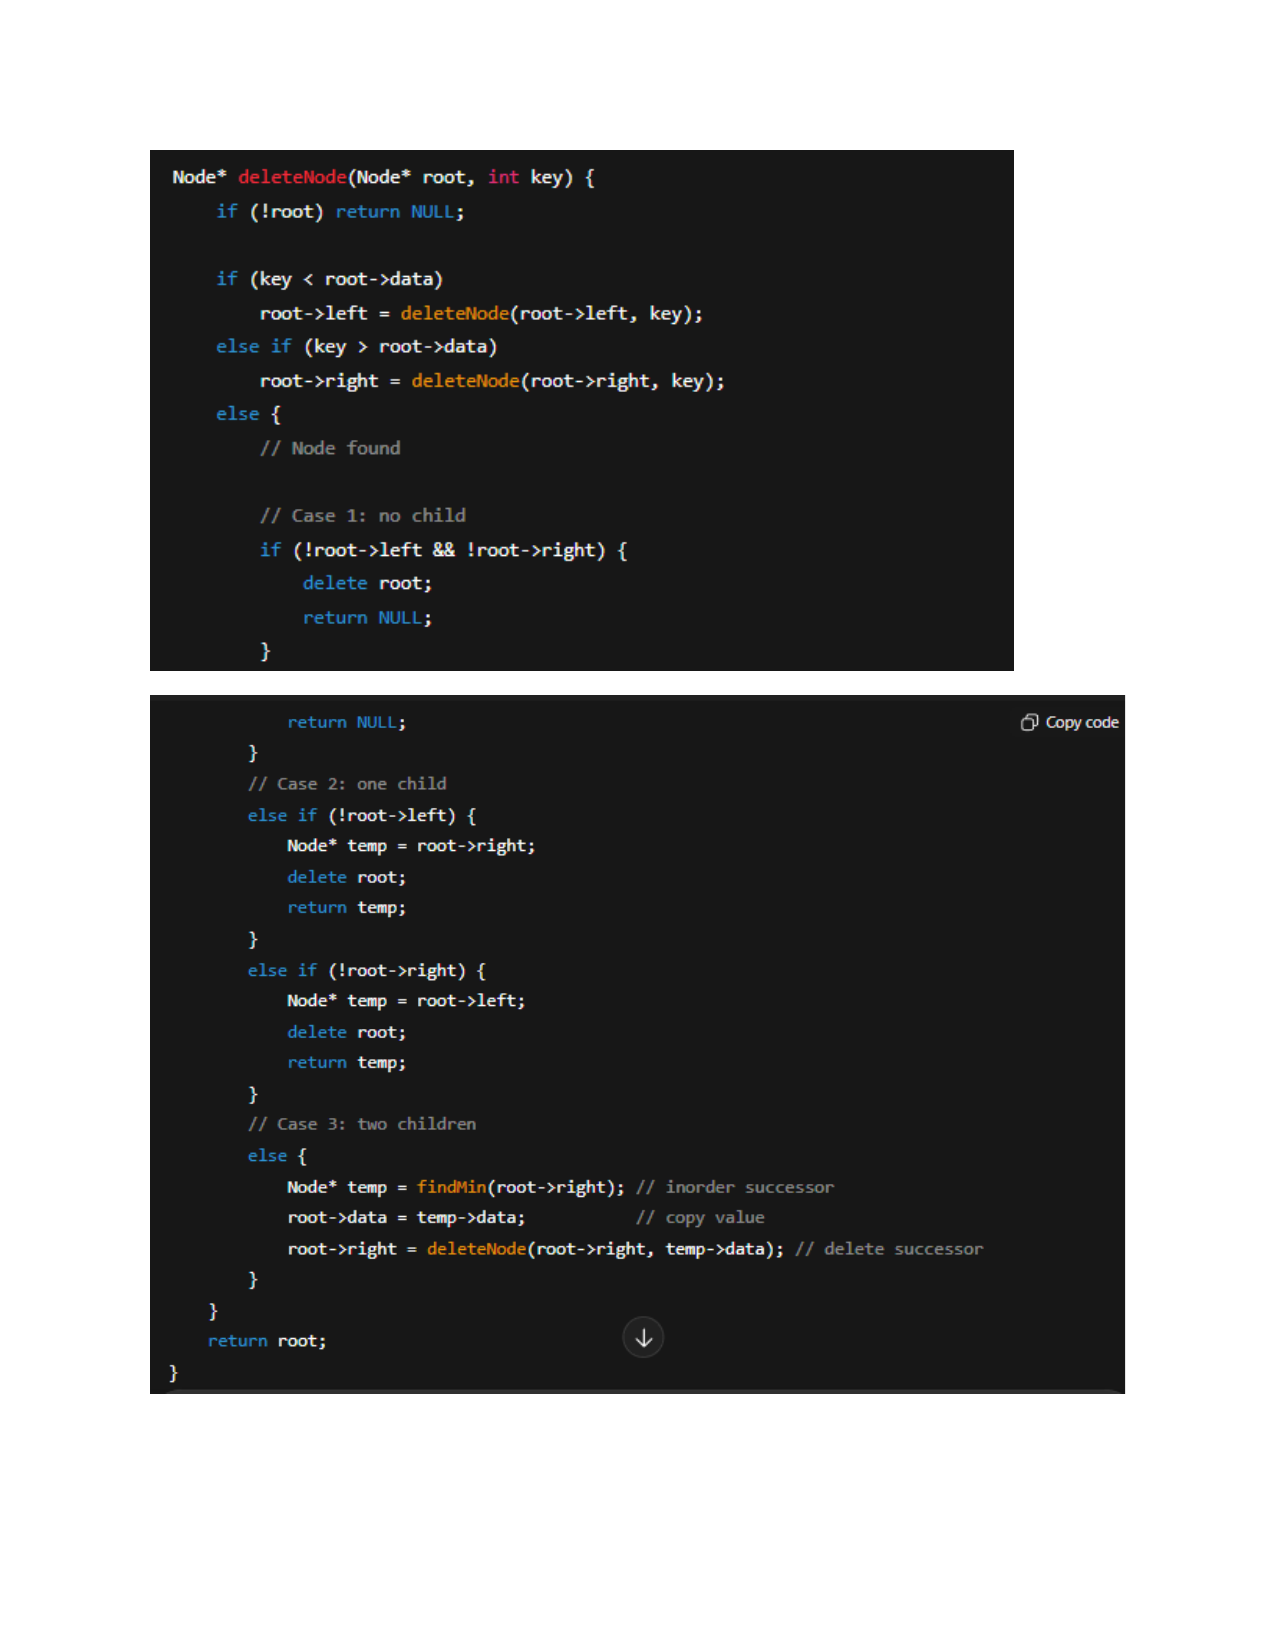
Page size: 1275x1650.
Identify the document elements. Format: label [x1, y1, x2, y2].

picture [150, 150, 1014, 671]
picture [150, 695, 1125, 1394]
